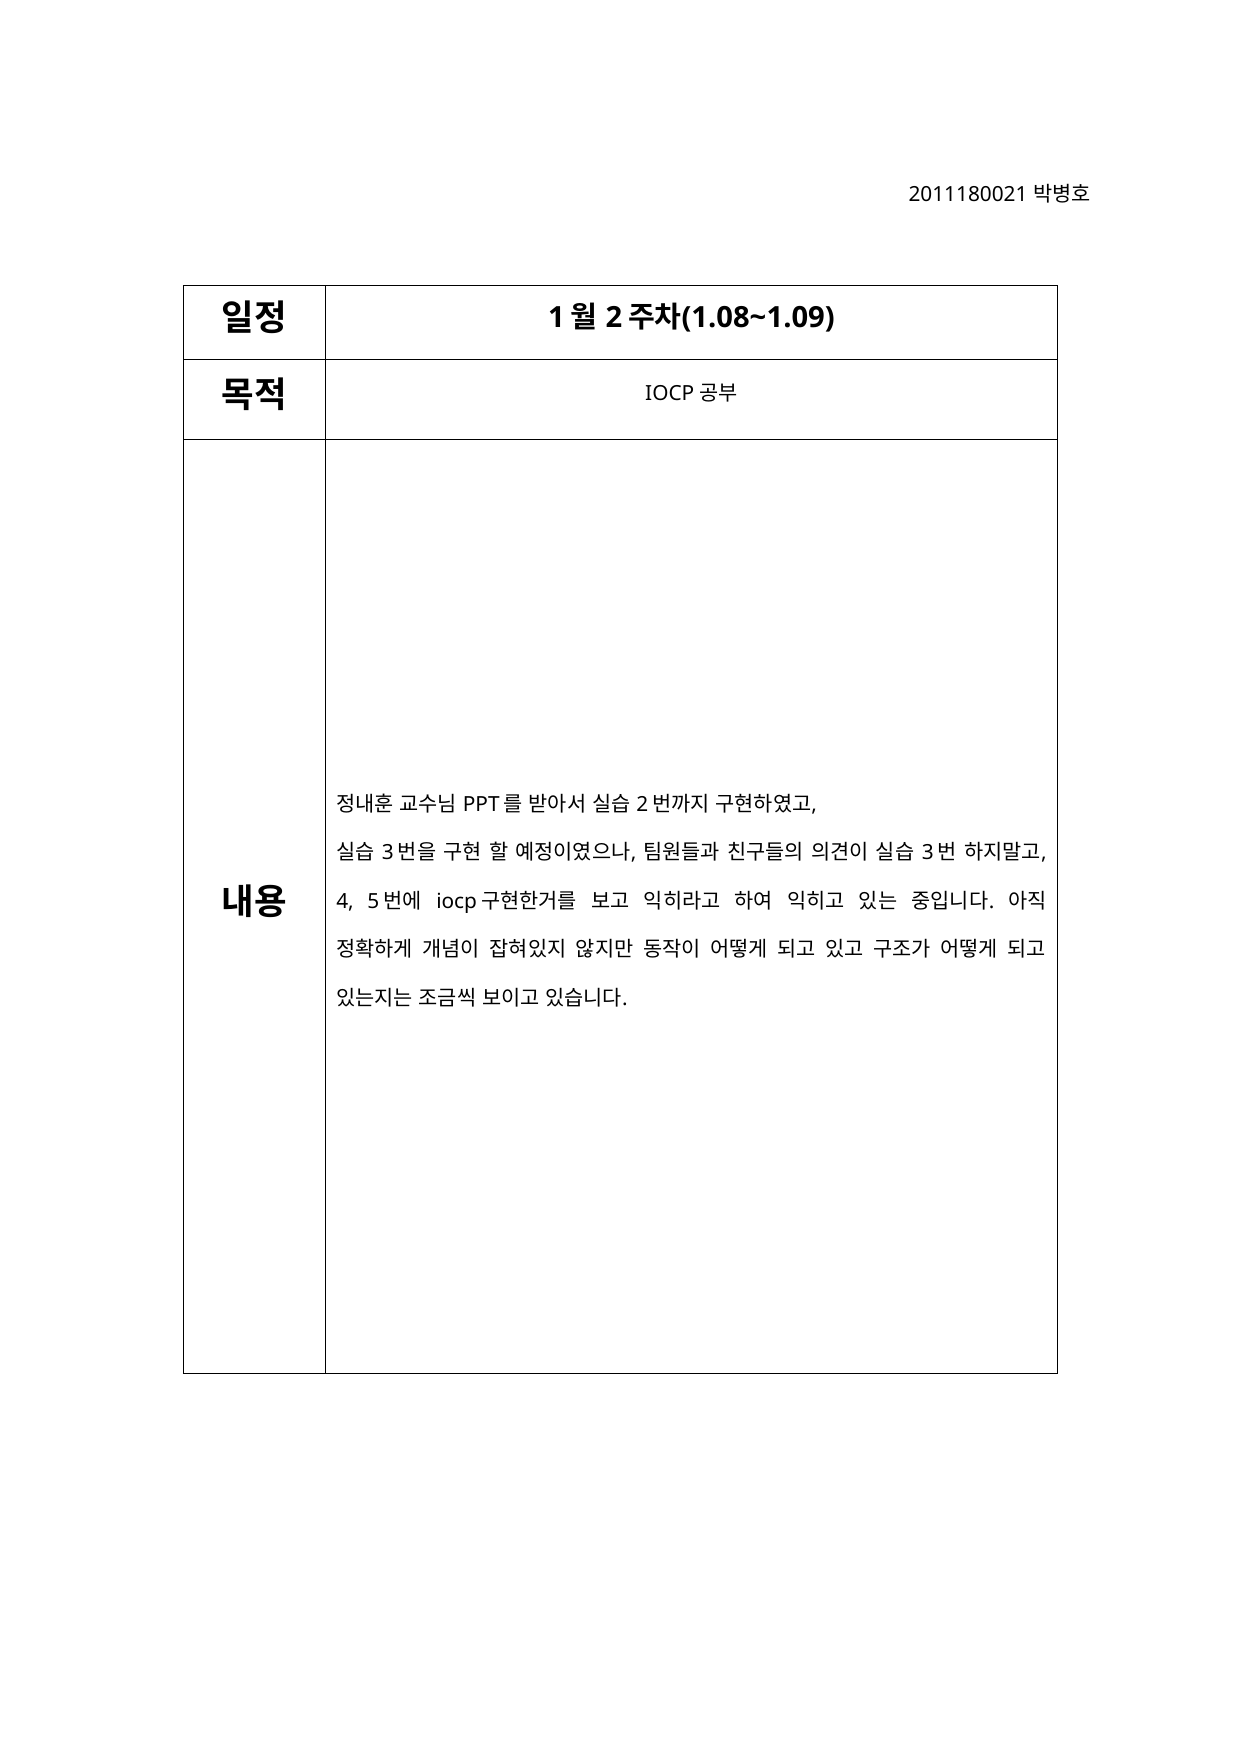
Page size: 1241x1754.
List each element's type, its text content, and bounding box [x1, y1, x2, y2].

table_cell 내용 [184, 440, 325, 1373]
table_cell IOCP 공부 [326, 360, 1057, 439]
table_cell 정내훈 교수님 PPT를 받아서 실습 2번까지 구현하였고, 실습 3번을 구현 할 예정이였으나, 팀원들과 친구들의 의견이 실습 3번 하지말고, 4, 5번에 iocp구현한거를 보고 익히라고 하여 익히고 있는 중입니다. 아직 정확하게 개념이 잡혀있지 않지만 동작이 어떻게 되고 있고 구조가 어떻게 되고 있는지는 조금씩 보이고 있습니다. [326, 440, 1057, 1373]
table_header 일정 [184, 286, 325, 359]
table_cell 목적 [184, 360, 325, 439]
text 2011180021 박병호 [150, 177, 1090, 207]
table_header 1월 2주차(1.08~1.09) [326, 286, 1057, 359]
